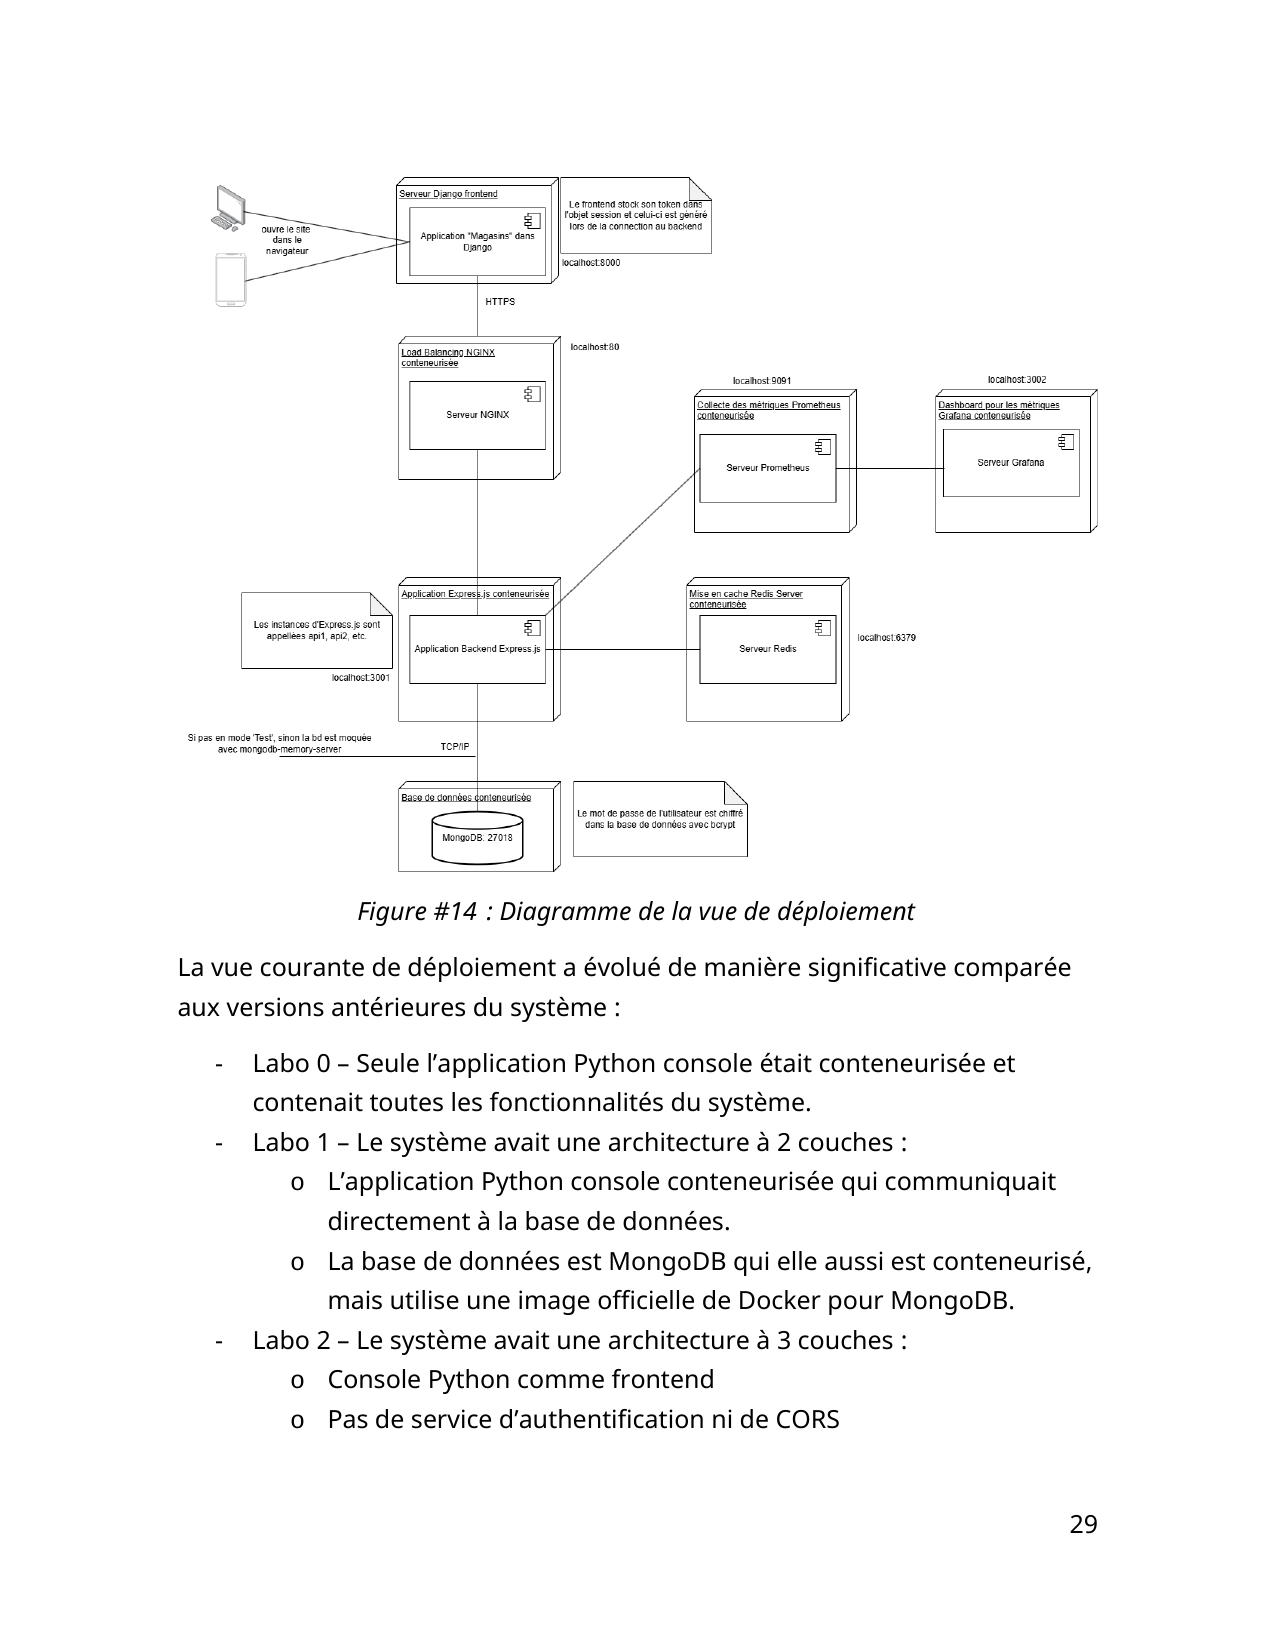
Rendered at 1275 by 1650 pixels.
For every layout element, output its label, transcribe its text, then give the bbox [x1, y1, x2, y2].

list La base de données est MongoDB qui elle aussi est conteneurisé, mais utilise une image officielle de Docker pour MongoDB. [290, 1243, 1098, 1317]
list L’application Python console conteneurisée qui communiquait directement à la base de données. [290, 1164, 1098, 1238]
list Labo 1 – Le système avait une architecture à 2 couches : [215, 1124, 1098, 1158]
text Figure #14 : Diagramme de la vue de déploiement [177, 894, 1098, 928]
picture [177, 177, 1098, 872]
list Labo 2 – Le système avait une architecture à 3 couches : [215, 1322, 1098, 1356]
list Pas de service d’authentification ni de CORS [290, 1401, 1098, 1436]
list Console Python comme frontend [290, 1362, 1098, 1396]
list Labo 0 – Seule l’application Python console était conteneurisée et contenait toutes les fonctionnalités du système. [215, 1046, 1098, 1119]
text La vue courante de déploiement a évolué de manière significative comparée aux versions antérieures du système : [177, 950, 1098, 1023]
